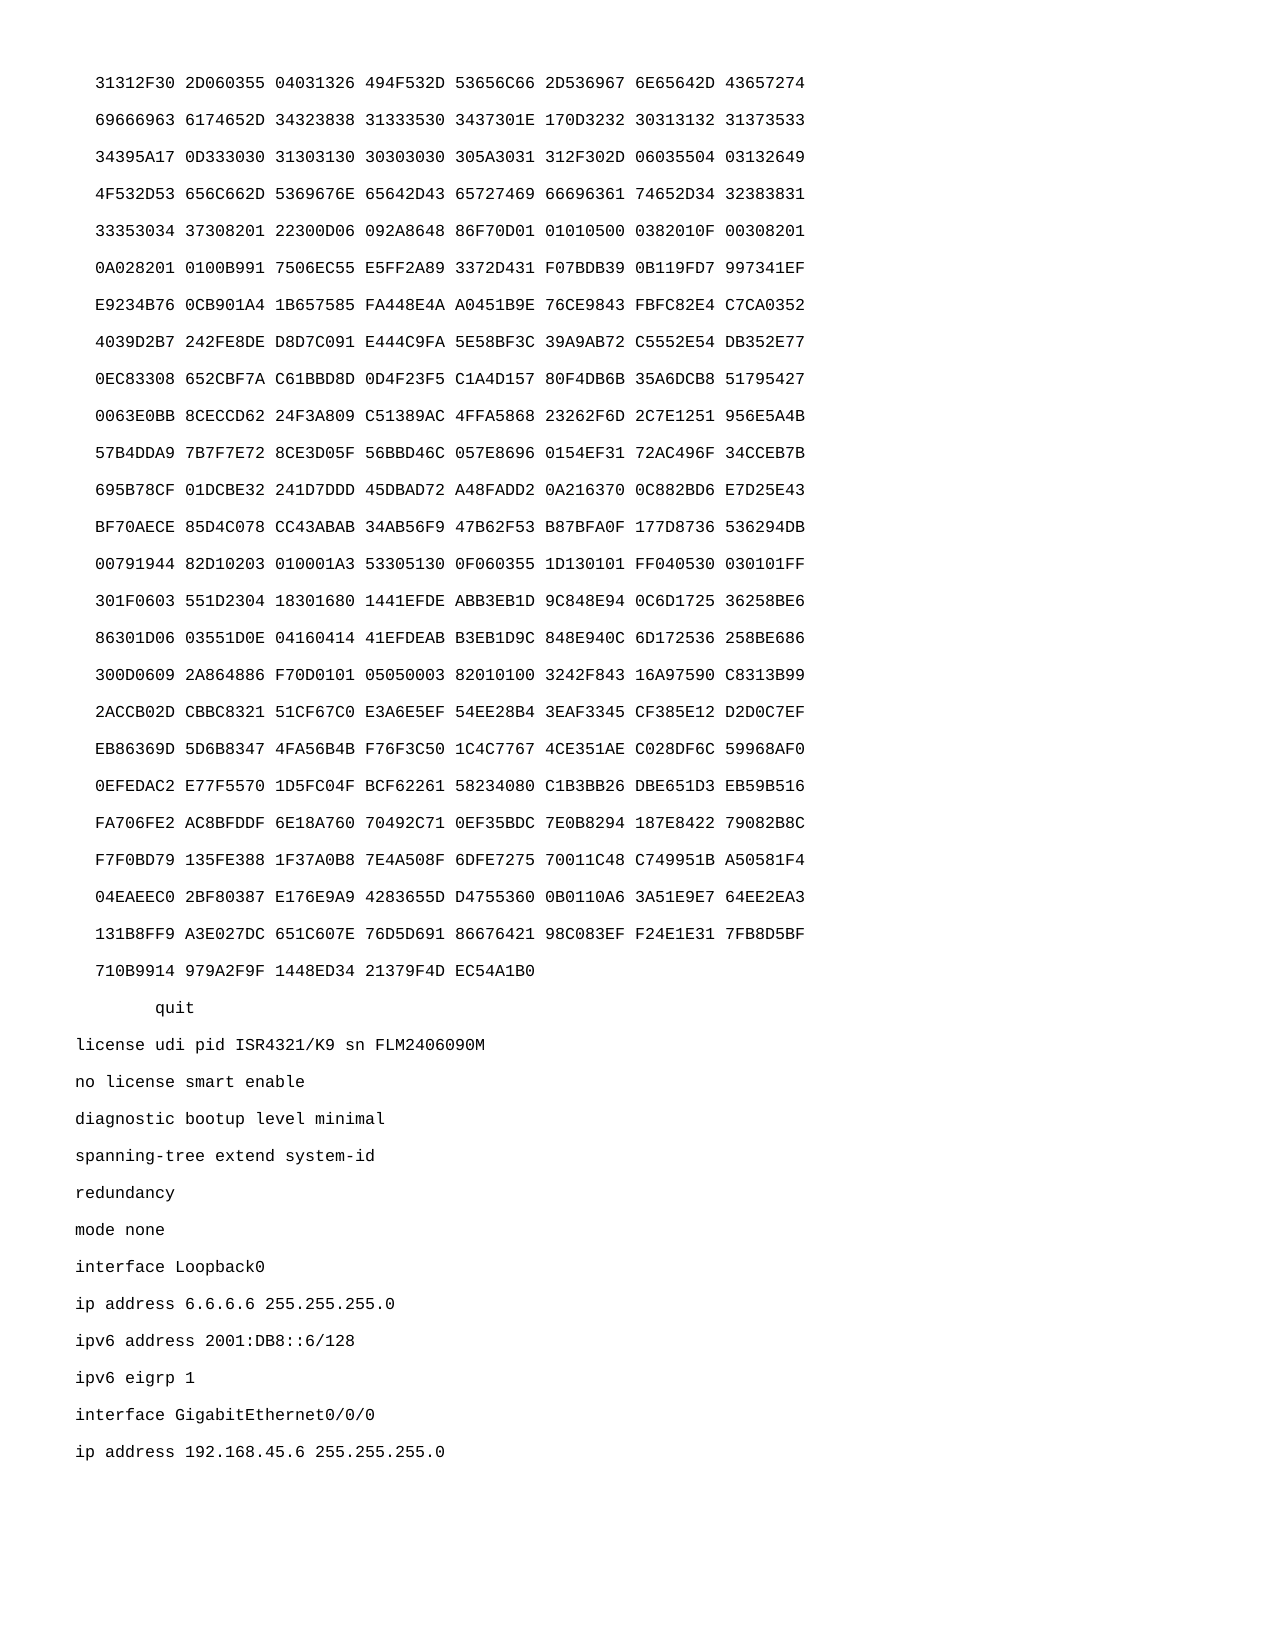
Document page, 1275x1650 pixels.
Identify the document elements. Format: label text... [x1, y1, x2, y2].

text FA706FE2 AC8BFDDF 6E18A760 70492C71 0EF35BDC 7E0B8294 187E8422 79082B8C [75, 814, 1200, 833]
text 131B8FF9 A3E027DC 651C607E 76D5D691 86676421 98C083EF F24E1E31 7FB8D5BF [75, 926, 1200, 944]
text 57B4DDA9 7B7F7E72 8CE3D05F 56BBD46C 057E8696 0154EF31 72AC496F 34CCEB7B [75, 445, 1200, 464]
text 710B9914 979A2F9F 1448ED34 21379F4D EC54A1B0 [75, 962, 1200, 981]
text 00791944 82D10203 010001A3 53305130 0F060355 1D130101 FF040530 030101FF [75, 556, 1200, 574]
text ipv6 address 2001:DB8::6/128 [75, 1332, 1200, 1351]
text 0A028201 0100B991 7506EC55 E5FF2A89 3372D431 F07BDB39 0B119FD7 997341EF [75, 260, 1200, 279]
text ipv6 eigrp 1 [75, 1369, 1200, 1388]
text redundancy [75, 1184, 1200, 1203]
text quit [75, 999, 1200, 1018]
text E9234B76 0CB901A4 1B657585 FA448E4A A0451B9E 76CE9843 FBFC82E4 C7CA0352 [75, 297, 1200, 316]
text license udi pid ISR4321/K9 sn FLM2406090M [75, 1036, 1200, 1055]
text 0063E0BB 8CECCD62 24F3A809 C51389AC 4FFA5868 23262F6D 2C7E1251 956E5A4B [75, 408, 1200, 427]
text mode none [75, 1221, 1200, 1240]
text 34395A17 0D333030 31303130 30303030 305A3031 312F302D 06035504 03132649 [75, 149, 1200, 168]
text 301F0603 551D2304 18301680 1441EFDE ABB3EB1D 9C848E94 0C6D1725 36258BE6 [75, 593, 1200, 612]
text 2ACCB02D CBBC8321 51CF67C0 E3A6E5EF 54EE28B4 3EAF3345 CF385E12 D2D0C7EF [75, 704, 1200, 722]
text spanning-tree extend system-id [75, 1147, 1200, 1166]
text 695B78CF 01DCBE32 241D7DDD 45DBAD72 A48FADD2 0A216370 0C882BD6 E7D25E43 [75, 482, 1200, 501]
text interface Loopback0 [75, 1258, 1200, 1277]
text 0EFEDAC2 E77F5570 1D5FC04F BCF62261 58234080 C1B3BB26 DBE651D3 EB59B516 [75, 778, 1200, 796]
text 300D0609 2A864886 F70D0101 05050003 82010100 3242F843 16A97590 C8313B99 [75, 667, 1200, 686]
text EB86369D 5D6B8347 4FA56B4B F76F3C50 1C4C7767 4CE351AE C028DF6C 59968AF0 [75, 741, 1200, 759]
text ip address 192.168.45.6 255.255.255.0 [75, 1443, 1200, 1462]
text 31312F30 2D060355 04031326 494F532D 53656C66 2D536967 6E65642D 43657274 [75, 75, 1200, 94]
text no license smart enable [75, 1073, 1200, 1092]
text 4F532D53 656C662D 5369676E 65642D43 65727469 66696361 74652D34 32383831 [75, 186, 1200, 205]
text 04EAEEC0 2BF80387 E176E9A9 4283655D D4755360 0B0110A6 3A51E9E7 64EE2EA3 [75, 888, 1200, 907]
text ip address 6.6.6.6 255.255.255.0 [75, 1295, 1200, 1314]
text BF70AECE 85D4C078 CC43ABAB 34AB56F9 47B62F53 B87BFA0F 177D8736 536294DB [75, 519, 1200, 538]
text 33353034 37308201 22300D06 092A8648 86F70D01 01010500 0382010F 00308201 [75, 223, 1200, 242]
text F7F0BD79 135FE388 1F37A0B8 7E4A508F 6DFE7275 70011C48 C749951B A50581F4 [75, 852, 1200, 870]
text 86301D06 03551D0E 04160414 41EFDEAB B3EB1D9C 848E940C 6D172536 258BE686 [75, 630, 1200, 648]
text interface GigabitEthernet0/0/0 [75, 1406, 1200, 1425]
text 4039D2B7 242FE8DE D8D7C091 E444C9FA 5E58BF3C 39A9AB72 C5552E54 DB352E77 [75, 334, 1200, 353]
text diagnostic bootup level minimal [75, 1110, 1200, 1129]
text 69666963 6174652D 34323838 31333530 3437301E 170D3232 30313132 31373533 [75, 112, 1200, 131]
text 0EC83308 652CBF7A C61BBD8D 0D4F23F5 C1A4D157 80F4DB6B 35A6DCB8 51795427 [75, 371, 1200, 390]
